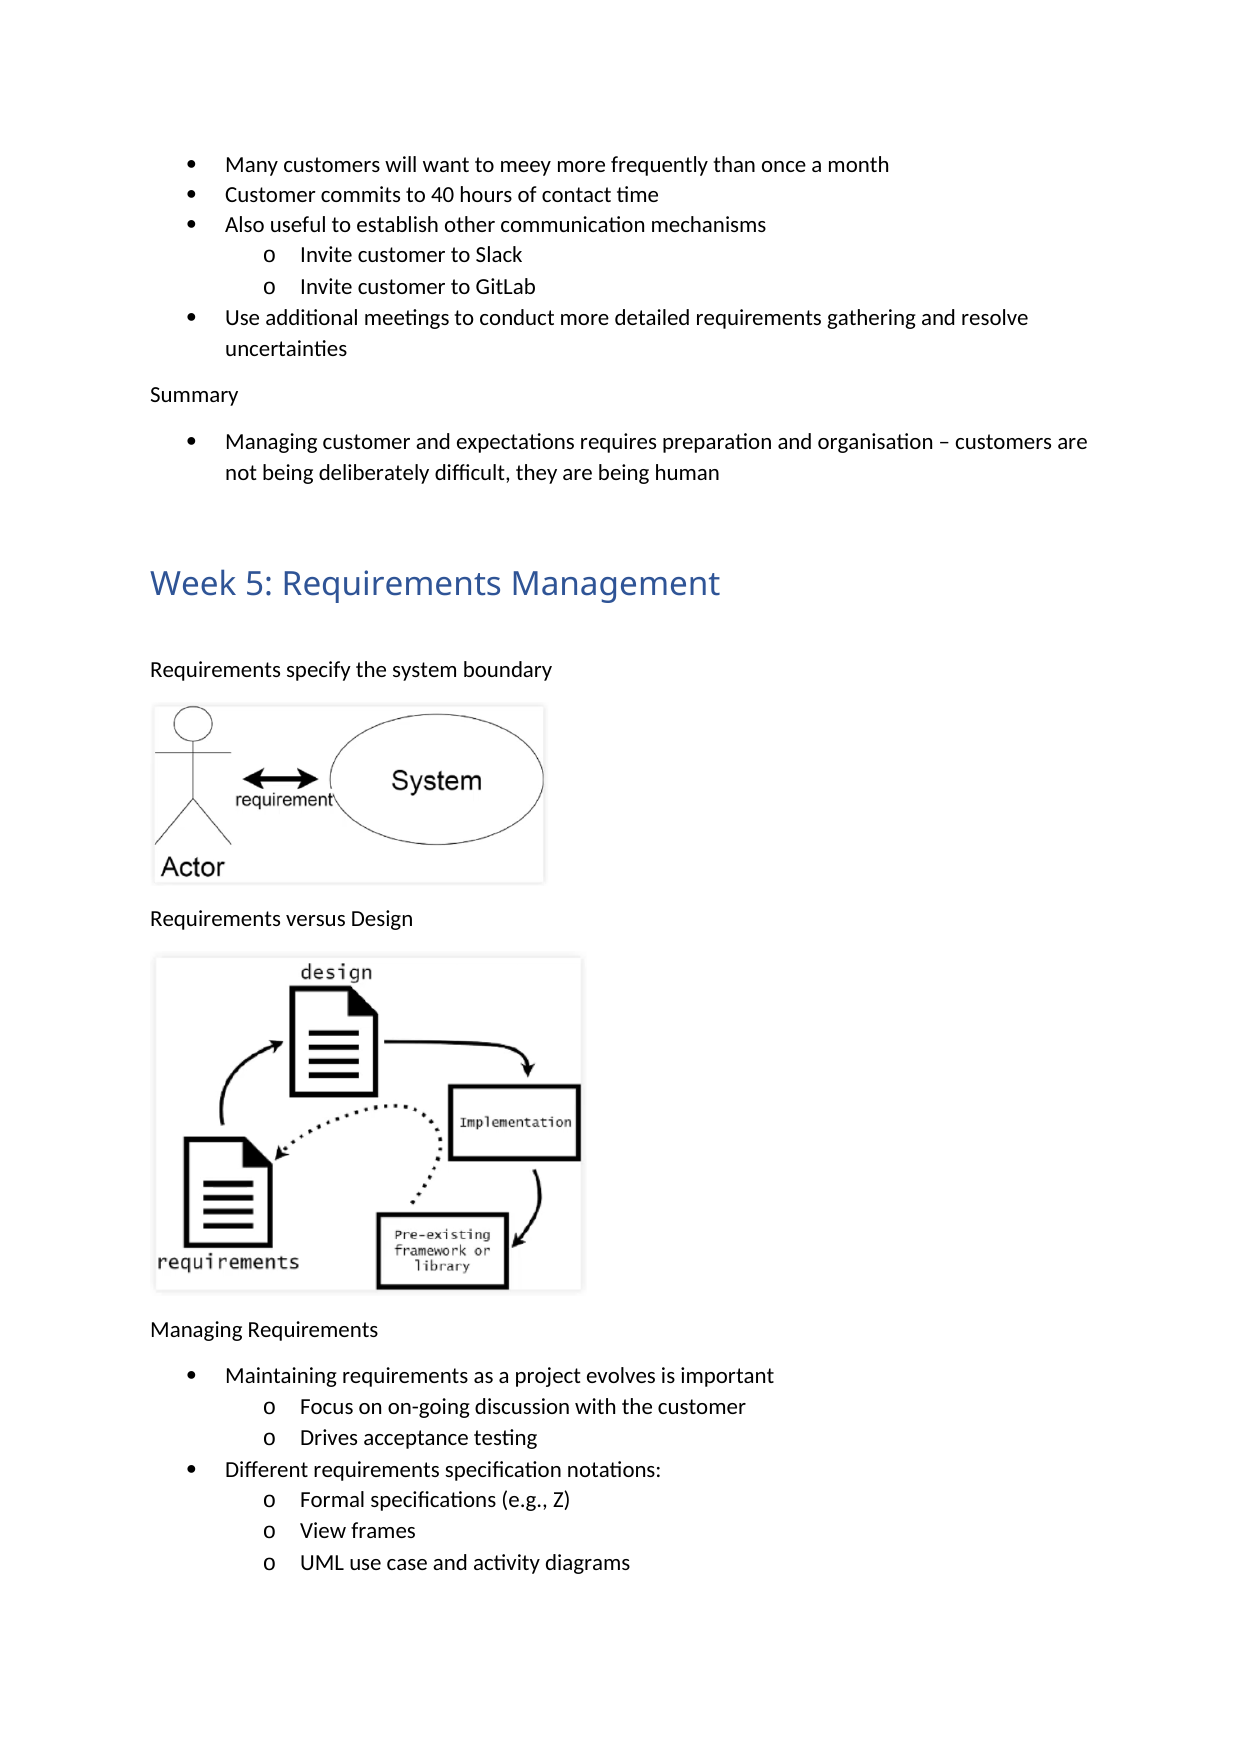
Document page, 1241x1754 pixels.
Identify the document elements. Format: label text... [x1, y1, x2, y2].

picture [150, 951, 587, 1296]
list Drives acceptance testing [262, 1423, 1090, 1452]
list View frames [262, 1516, 1090, 1546]
list Maintaining requirements as a project evolves is important [187, 1362, 1090, 1390]
picture [150, 702, 549, 886]
list Invite customer to GitLab [262, 272, 1090, 301]
text Requirements versus Design [150, 904, 1090, 933]
subtitle Week 5: Requirements Management [150, 560, 1090, 605]
list Formal specifications (e.g., Z) [262, 1485, 1090, 1514]
list Also useful to establish other communication mechanisms [187, 210, 1090, 238]
list Customer commits to 40 hours of contact time [187, 180, 1090, 208]
list Focus on on-going discussion with the customer [262, 1392, 1090, 1421]
list UML use case and activity diagrams [262, 1548, 1090, 1577]
list Invite customer to Slack [262, 241, 1090, 270]
text Requirements specify the system boundary [150, 656, 1090, 684]
list Different requirements specification notations: [187, 1455, 1090, 1483]
text Managing Requirements [150, 1315, 1090, 1343]
list Many customers will want to meey more frequently than once a month [187, 150, 1090, 178]
text Summary [150, 381, 1090, 409]
list Use additional meetings to conduct more detailed requirements gathering and resolve uncertainties [187, 303, 1090, 362]
list Managing customer and expectations requires preparation and organisation – customers are not being deliberately difficult, they are being human [187, 427, 1090, 486]
